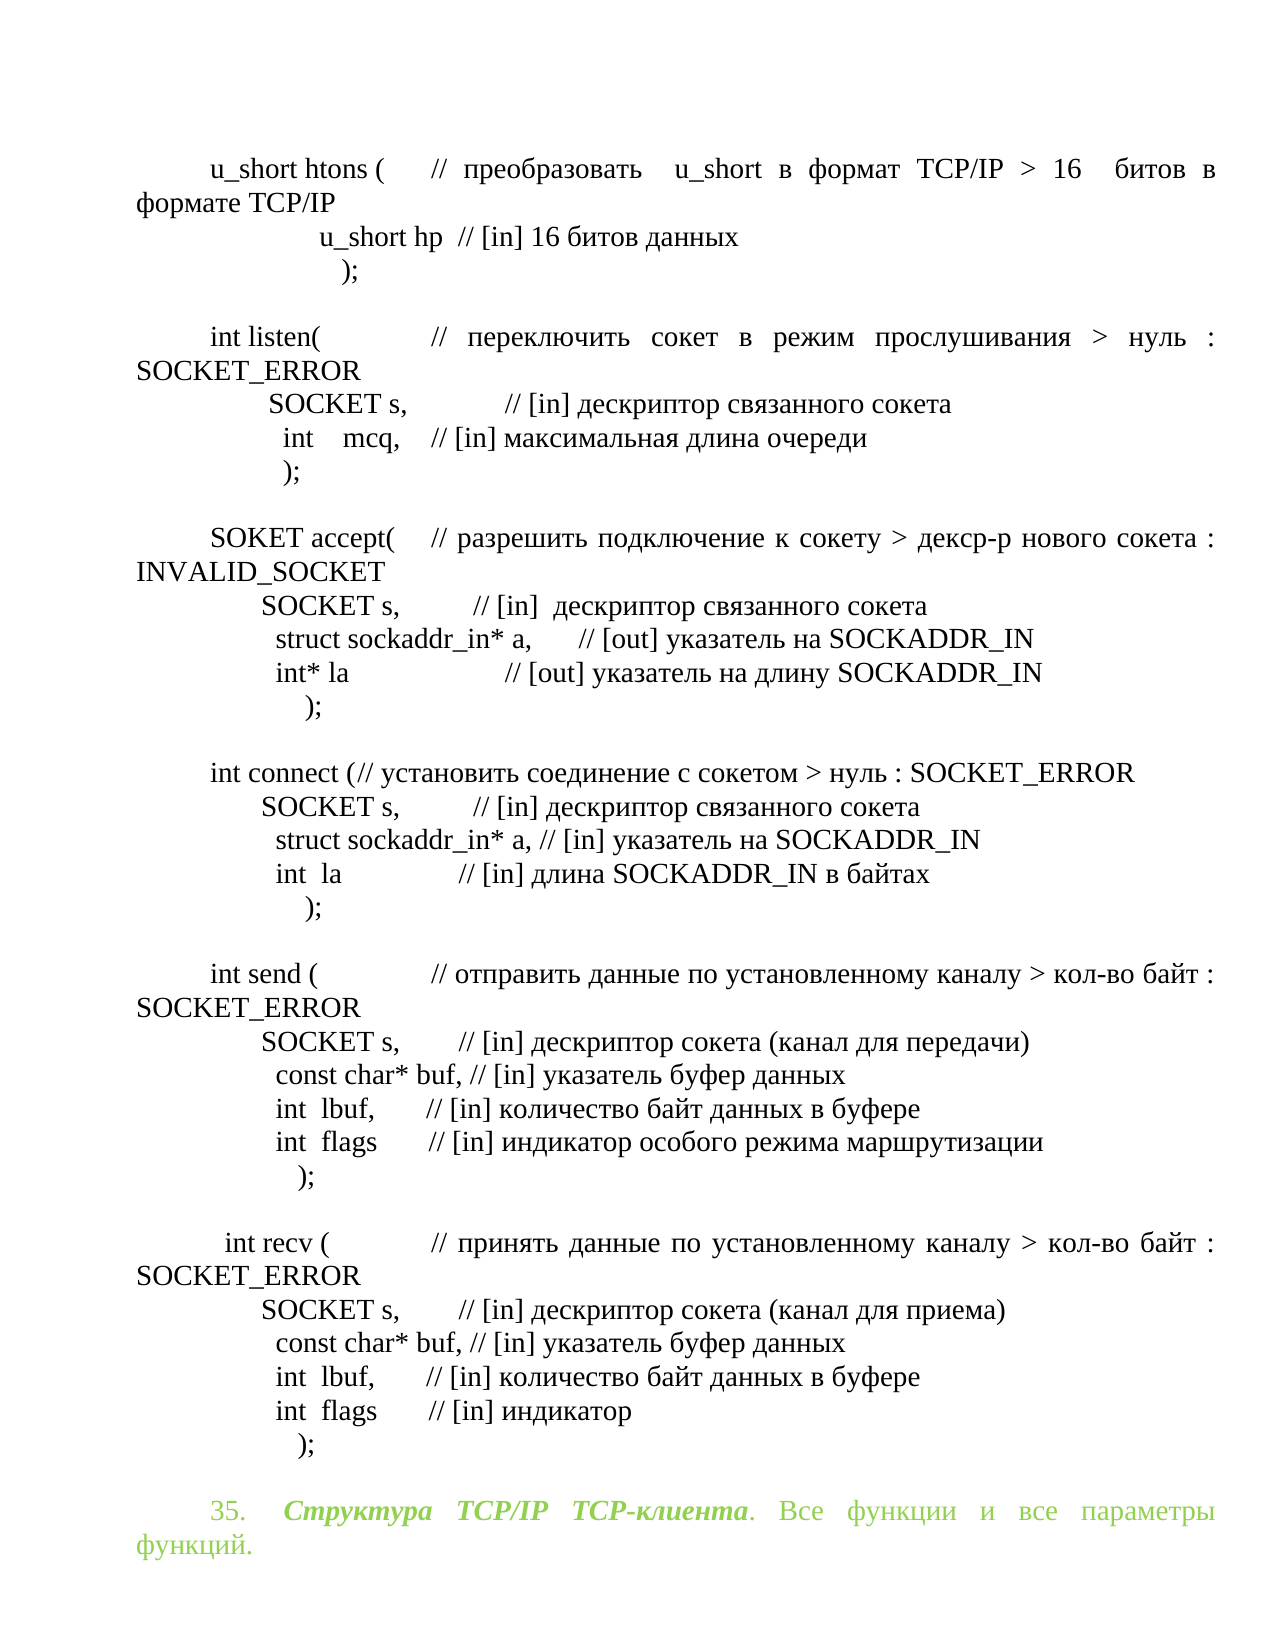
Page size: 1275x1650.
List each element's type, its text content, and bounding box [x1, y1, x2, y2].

text int lbuf, // [in] количество байт данных в буфере [136, 1091, 1216, 1124]
text int recv ( // принять данные по установленному каналу > кол-во байт : SOCKET_ERROR [136, 1225, 1216, 1292]
text ); [136, 252, 1216, 286]
text ); [136, 688, 1216, 722]
text int connect ( // установить соединение с сокетом > нуль : SOCKET_ERROR [136, 755, 1216, 789]
text int flags // [in] индикатор особого режима маршрутизации [136, 1124, 1216, 1158]
text int listen( // переключить сокет в режим прослушивания > нуль : SOCKET_ERROR [136, 319, 1216, 386]
text u_short htons ( // преобразовать u_short в формат TCP/IP > 16 битов в формате TCP/IP [136, 152, 1216, 219]
text ); [136, 1158, 1216, 1191]
text ); [136, 889, 1216, 923]
text ); [136, 1426, 1216, 1460]
text SOCKET s, // [in] дескриптор сокета (канал для приема) [136, 1292, 1216, 1326]
text int flags // [in] индикатор [136, 1393, 1216, 1426]
text u_short hp // [in] 16 битов данных [136, 219, 1216, 252]
text const char* buf, // [in] указатель буфер данных [136, 1326, 1216, 1359]
text int send ( // отправить данные по установленному каналу > кол-во байт : SOCKET_ERROR [136, 957, 1216, 1024]
text const char* buf, // [in] указатель буфер данных [136, 1057, 1216, 1091]
text int la // [in] длина SOCKADDR_IN в байтах [136, 856, 1216, 889]
text int mcq, // [in] максимальная длина очереди [136, 420, 1216, 453]
text struct sockaddr_in* a, // [in] указатель на SOCKADDR_IN [136, 822, 1216, 856]
text SOCKET s, // [in] дескриптор связанного сокета [136, 588, 1216, 621]
text SOCKET s, // [in] дескриптор связанного сокета [136, 386, 1216, 420]
list Структура TCP/IP TCP-клиента. Все функции и все параметры функций. [136, 1493, 1216, 1560]
text struct sockaddr_in* a, // [out] указатель на SOCKADDR_IN [136, 621, 1216, 655]
text SOCKET s, // [in] дескриптор связанного сокета [136, 789, 1216, 822]
text SOKET accept( // разрешить подключение к сокету > декср-р нового сокета : INVALID_SOCKET [136, 521, 1216, 588]
text ); [136, 453, 1216, 487]
text int* la // [out] указатель на длину SOCKADDR_IN [136, 655, 1216, 688]
text SOCKET s, // [in] дескриптор сокета (канал для передачи) [136, 1024, 1216, 1057]
text int lbuf, // [in] количество байт данных в буфере [136, 1359, 1216, 1393]
